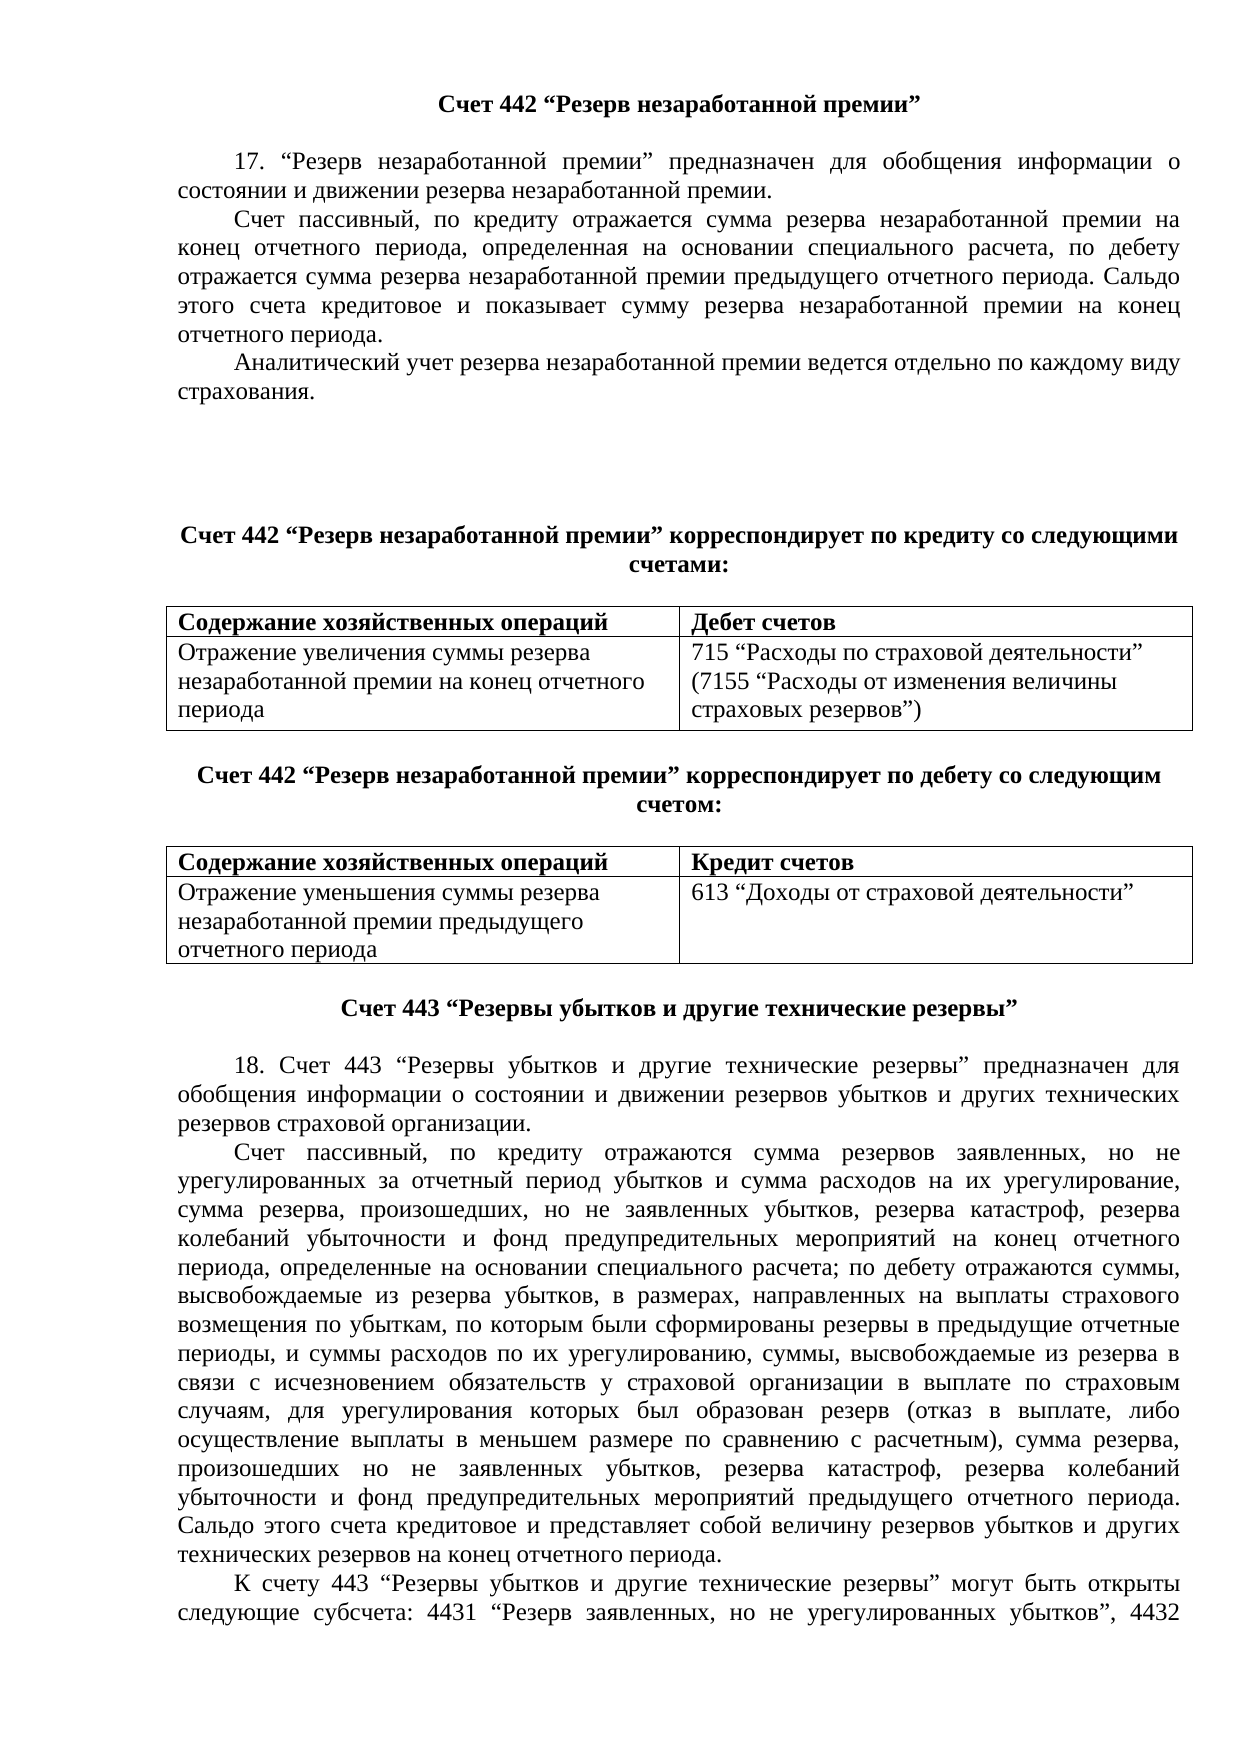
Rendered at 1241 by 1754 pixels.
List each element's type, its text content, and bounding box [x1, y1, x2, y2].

text Аналитический учет резерва незаработанной премии ведется отдельно по каждому виду страхования. [177, 347, 1181, 405]
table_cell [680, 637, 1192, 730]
text Счет 442 “Резерв незаработанной премии” корреспондирует по кредиту со следующими счетами: [177, 520, 1181, 577]
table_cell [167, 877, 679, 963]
text Счет пассивный, по кредиту отражаются сумма резервов заявленных, но не урегулированных за отчетный период убытков и сумма расходов на их урегулирование, сумма резерва, произошедших, но не заявленных убытков, резерва катастроф, резерва колебаний убыточности и фонд предупредительных мероприятий на конец отчетного периода, определенные на основании специального расчета; по дебету отражаются суммы, высвобождаемые из резерва убытков, в размерах, направленных на выплаты страхового возмещения по убыткам, по которым были сформированы резервы в предыдущие отчетные периоды, и суммы расходов по их урегулированию, суммы, высвобождаемые из резерва в связи с исчезновением обязательств у страховой организации в выплате по страховым случаям, для урегулирования которых был образован резерв (отказ в выплате, либо осуществление выплаты в меньшем размере по сравнению с расчетным), сумма резерва, произошедших но не заявленных убытков, резерва катастроф, резерва колебаний убыточности и фонд предупредительных мероприятий предыдущего отчетного периода. Сальдо этого счета кредитовое и представляет собой величину резервов убытков и других технических резервов на конец отчетного периода. [177, 1137, 1181, 1568]
text Счет 442 “Резерв незаработанной премии” [177, 89, 1181, 117]
text Счет 442 “Резерв незаработанной премии” корреспондирует по дебету со следующим счетом: [177, 760, 1181, 817]
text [177, 1568, 1181, 1626]
text 17. “Резерв незаработанной премии” предназначен для обобщения информации о состоянии и движении резерва незаработанной премии. [177, 146, 1181, 204]
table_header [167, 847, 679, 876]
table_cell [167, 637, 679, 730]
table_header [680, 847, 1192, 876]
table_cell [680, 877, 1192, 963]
text Счет пассивный, по кредиту отражается сумма резерва незаработанной премии на конец отчетного периода, определенная на основании специального расчета, по дебету отражается сумма резерва незаработанной премии предыдущего отчетного периода. Сальдо этого счета кредитовое и показывает сумму резерва незаработанной премии на конец отчетного периода. [177, 204, 1181, 347]
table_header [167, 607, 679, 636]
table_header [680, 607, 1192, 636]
text Счет 443 “Резервы убытков и другие технические резервы” [177, 993, 1181, 1022]
text 18. Счет 443 “Резервы убытков и другие технические резервы” предназначен для обобщения информации о состоянии и движении резервов убытков и других технических резервов страховой организации. [177, 1051, 1181, 1137]
